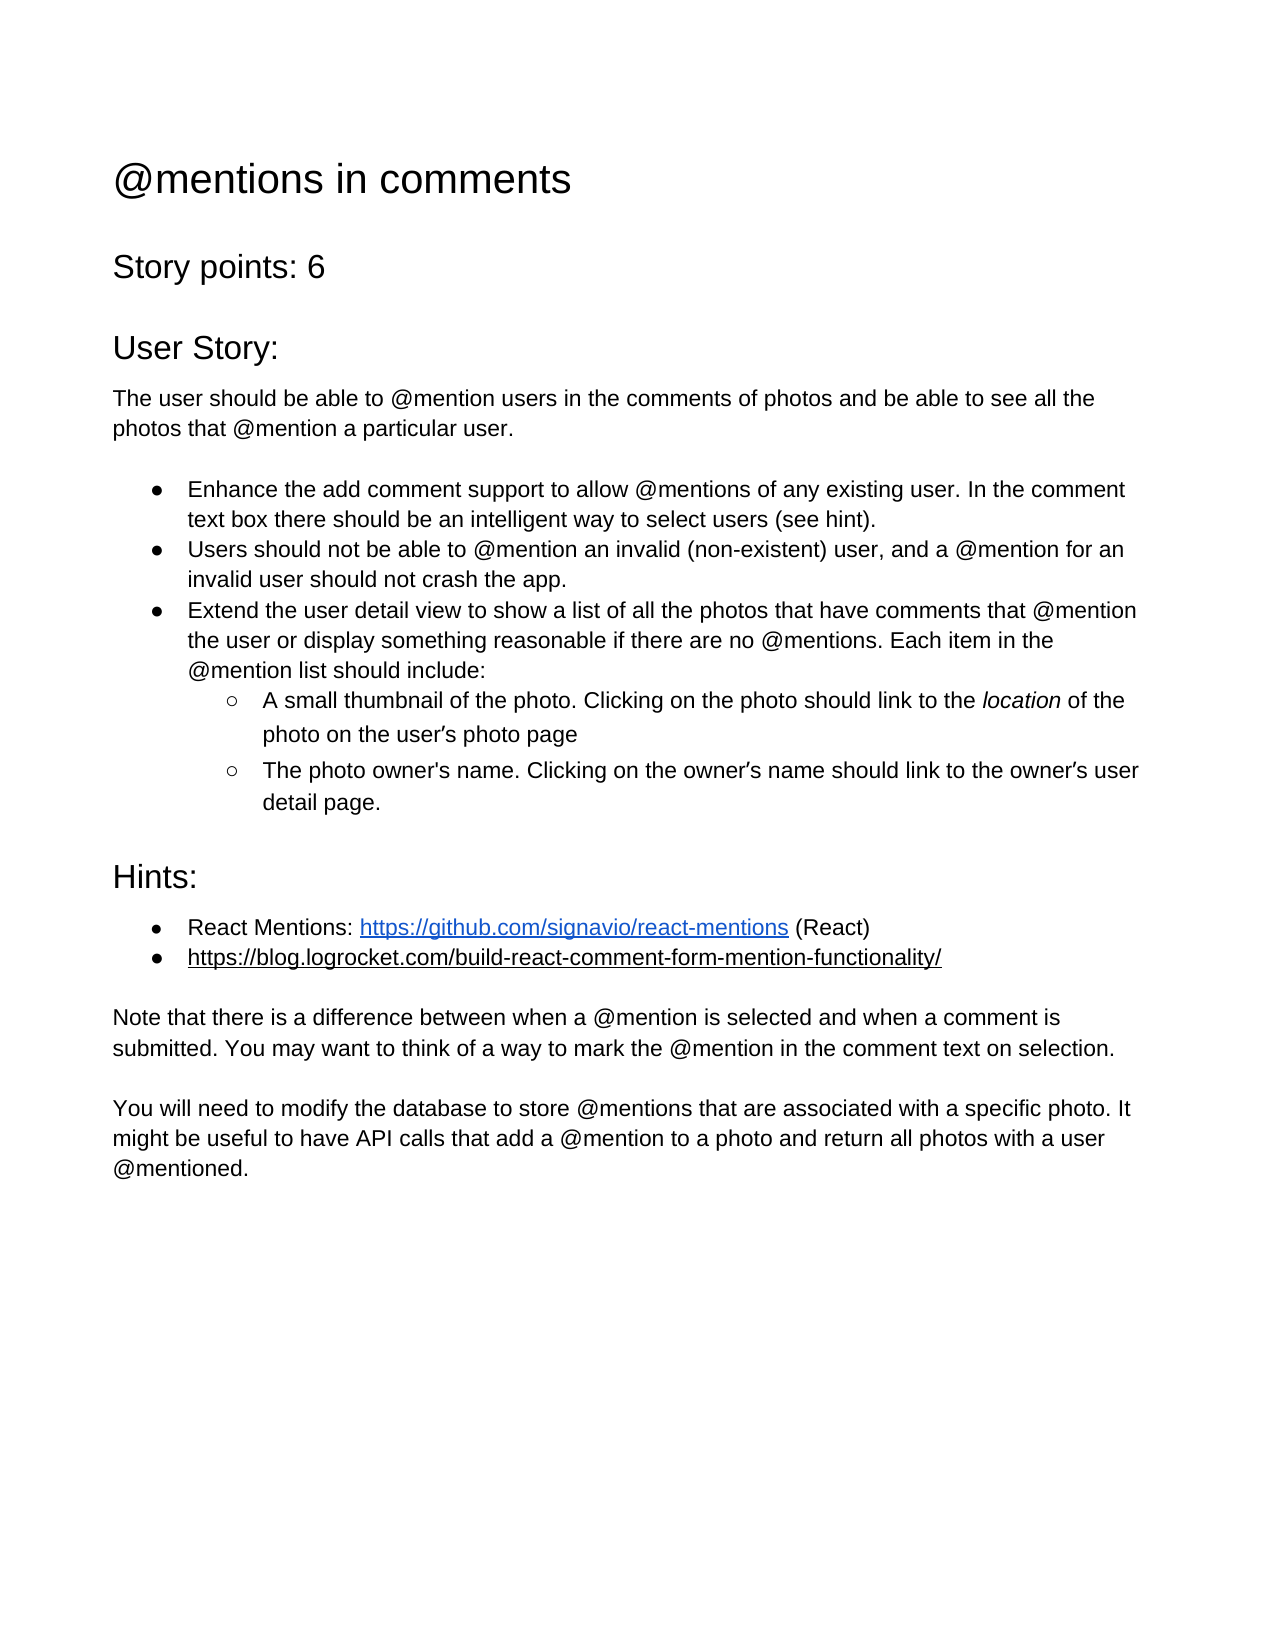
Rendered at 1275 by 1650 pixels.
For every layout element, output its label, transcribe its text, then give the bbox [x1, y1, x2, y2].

list Enhance the add comment support to allow @mentions of any existing user. In the comment text box there should be an intelligent way to select users (see hint). [150, 476, 1162, 532]
text The user should be able to @mention users in the comments of photos and be able to see all the photos that @mention a particular user. [112, 385, 1162, 442]
text You will need to modify the database to store @mentions that are associated with a specific photo. It might be useful to have API calls that add a @mention to a photo and return all photos with a user @mentioned. [112, 1095, 1162, 1182]
list Users should not be able to @mention an invalid (non-existent) user, and a @mention for an invalid user should not crash the app. [150, 536, 1162, 593]
list https://blog.logrocket.com/build-react-comment-form-mention-functionality/ [150, 944, 1162, 970]
text Note that there is a difference between when a @mention is selected and when a comment is submitted. You may want to think of a way to mark the @mention in the comment text on selection. [112, 1004, 1162, 1061]
list A small thumbnail of the photo. Clicking on the photo should link to the location of the photo on the user’s photo page [225, 687, 1162, 749]
subtitle Hints: [112, 857, 1162, 895]
list React Mentions: https://github.com/signavio/react-mentions (React) [150, 914, 1162, 940]
list Extend the user detail view to show a list of all the photos that have comments that @mention the user or display something reasonable if there are no @mentions. Each item in the @mention list should include: [150, 597, 1162, 683]
subtitle Story points: 6 [112, 247, 1162, 285]
subtitle User Story: [112, 328, 1162, 367]
list The photo owner's name. Clicking on the owner’s name should link to the owner’s user detail page. [225, 754, 1162, 816]
subtitle @mentions in comments [112, 154, 1162, 202]
